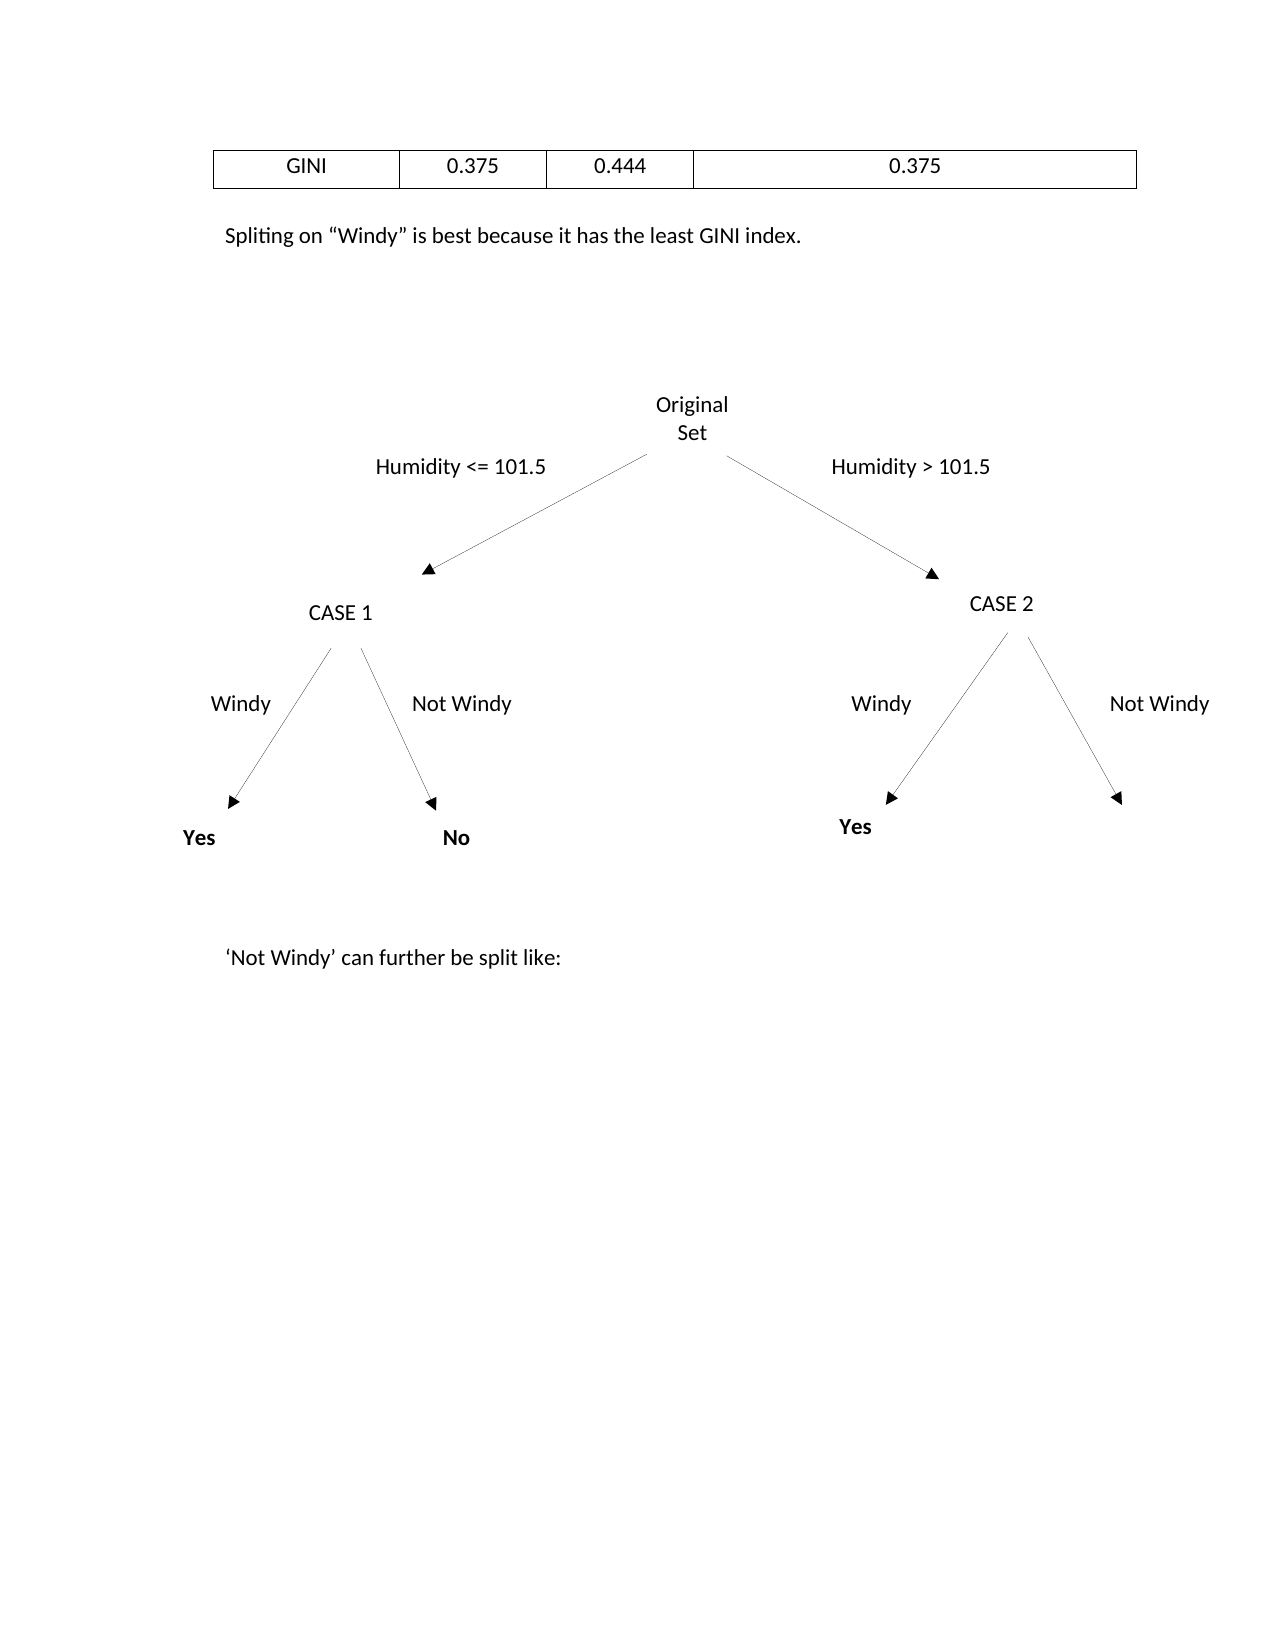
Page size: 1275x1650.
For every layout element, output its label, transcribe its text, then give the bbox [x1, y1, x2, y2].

table_cell 0.444 [547, 151, 693, 188]
table_cell 0.375 [400, 151, 546, 188]
table_cell GINI [214, 151, 399, 188]
list Spliting on “Windy” is best because it has the least GINI index. [225, 222, 1125, 249]
table_cell 0.375 [694, 151, 1136, 188]
list ‘Not Windy’ can further be split like: [225, 943, 1125, 971]
